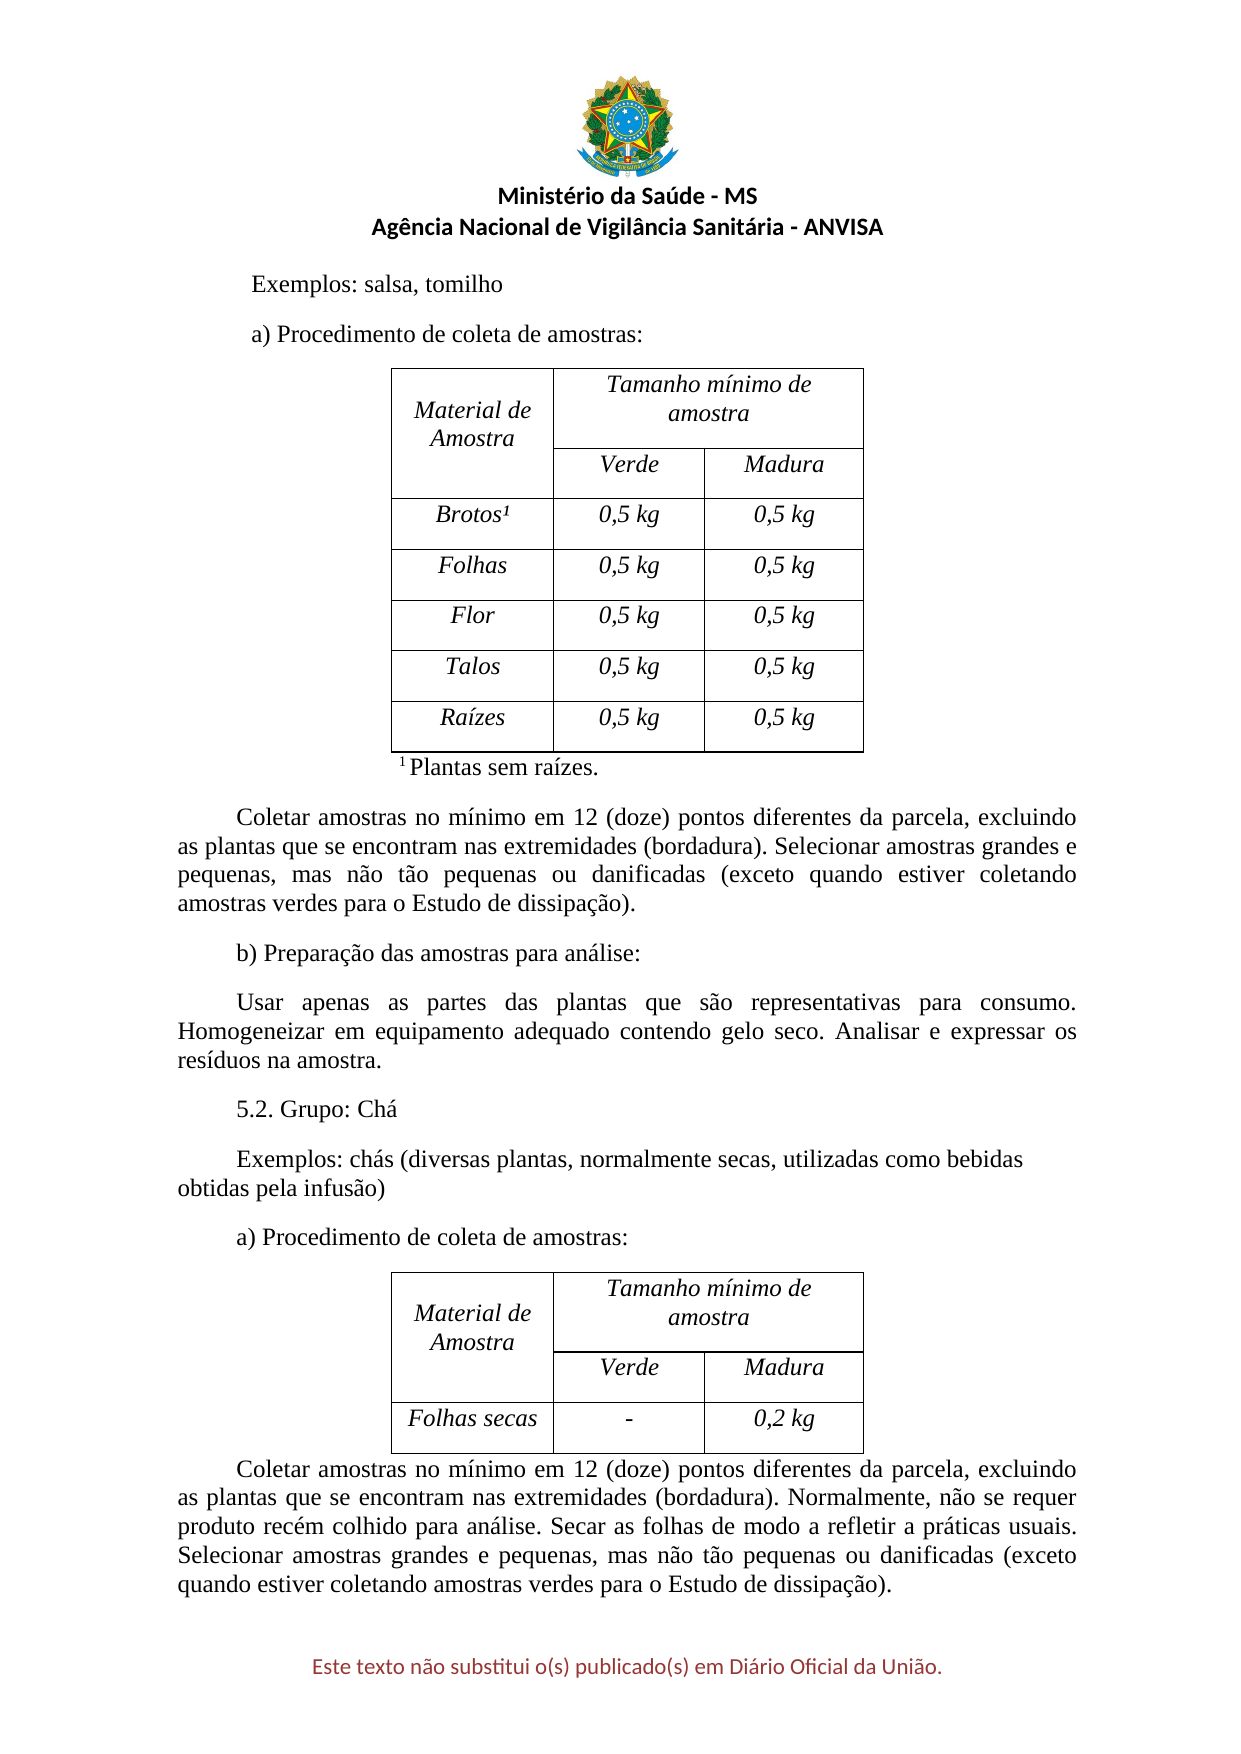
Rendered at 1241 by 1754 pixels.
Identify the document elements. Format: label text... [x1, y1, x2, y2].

table_cell Madura [705, 449, 863, 498]
text a) Procedimento de coleta de amostras: [177, 1222, 1078, 1251]
table_cell Folhas [392, 550, 553, 599]
table_header Tamanho mínimo de amostra [554, 369, 863, 448]
table_cell Madura [705, 1353, 863, 1402]
table_cell 0,5 kg [554, 651, 704, 701]
text b) Preparação das amostras para análise: [177, 938, 1078, 967]
table_cell 0,2 kg [705, 1403, 863, 1453]
table_header Tamanho mínimo de amostra [554, 1273, 863, 1351]
table_cell 0,5 kg [554, 601, 704, 650]
table_cell Brotos¹ [392, 499, 553, 549]
text Exemplos: salsa, tomilho [177, 269, 1078, 298]
table_header Material de Amostra [392, 369, 553, 498]
text Coletar amostras no mínimo em 12 (doze) pontos diferentes da parcela, excluindo as plantas que se encontram nas extremidades (bordadura). Normalmente, não se requer produto recém colhido para análise. Secar as folhas de modo a refletir a práticas usuais. Selecionar amostras grandes e pequenas, mas não tão pequenas ou danificadas (exceto quando estiver coletando amostras verdes para o Estudo de dissipação). [177, 1454, 1078, 1597]
table_cell 0,5 kg [705, 550, 863, 599]
table_header Material de Amostra [392, 1273, 553, 1402]
table_cell 0,5 kg [554, 550, 704, 599]
table_cell - [554, 1403, 704, 1453]
table_cell Verde [554, 1353, 704, 1402]
table_cell Talos [392, 651, 553, 701]
text Usar apenas as partes das plantas que são representativas para consumo. Homogeneizar em equipamento adequado contendo gelo seco. Analisar e expressar os resíduos na amostra. [177, 987, 1078, 1074]
table_cell 0,5 kg [705, 499, 863, 549]
table_cell 0,5 kg [554, 499, 704, 549]
text Exemplos: chás (diversas plantas, normalmente secas, utilizadas como bebidas obtidas pela infusão) [177, 1144, 1078, 1202]
table_cell Folhas secas [392, 1403, 553, 1453]
table_cell Flor [392, 601, 553, 650]
table_cell 0,5 kg [705, 702, 863, 751]
table_cell 0,5 kg [554, 702, 704, 751]
table_cell 0,5 kg [705, 651, 863, 701]
text 5.2. Grupo: Chá [177, 1094, 1078, 1123]
table_cell Verde [554, 449, 704, 498]
text a) Procedimento de coleta de amostras: [177, 319, 1078, 347]
text 1 Plantas sem raízes. [325, 752, 1078, 781]
picture [573, 73, 682, 180]
table_cell 0,5 kg [705, 601, 863, 650]
table_cell Raízes [392, 702, 553, 751]
text Coletar amostras no mínimo em 12 (doze) pontos diferentes da parcela, excluindo as plantas que se encontram nas extremidades (bordadura). Selecionar amostras grandes e pequenas, mas não tão pequenas ou danificadas (exceto quando estiver coletando amostras verdes para o Estudo de dissipação). [177, 802, 1078, 917]
